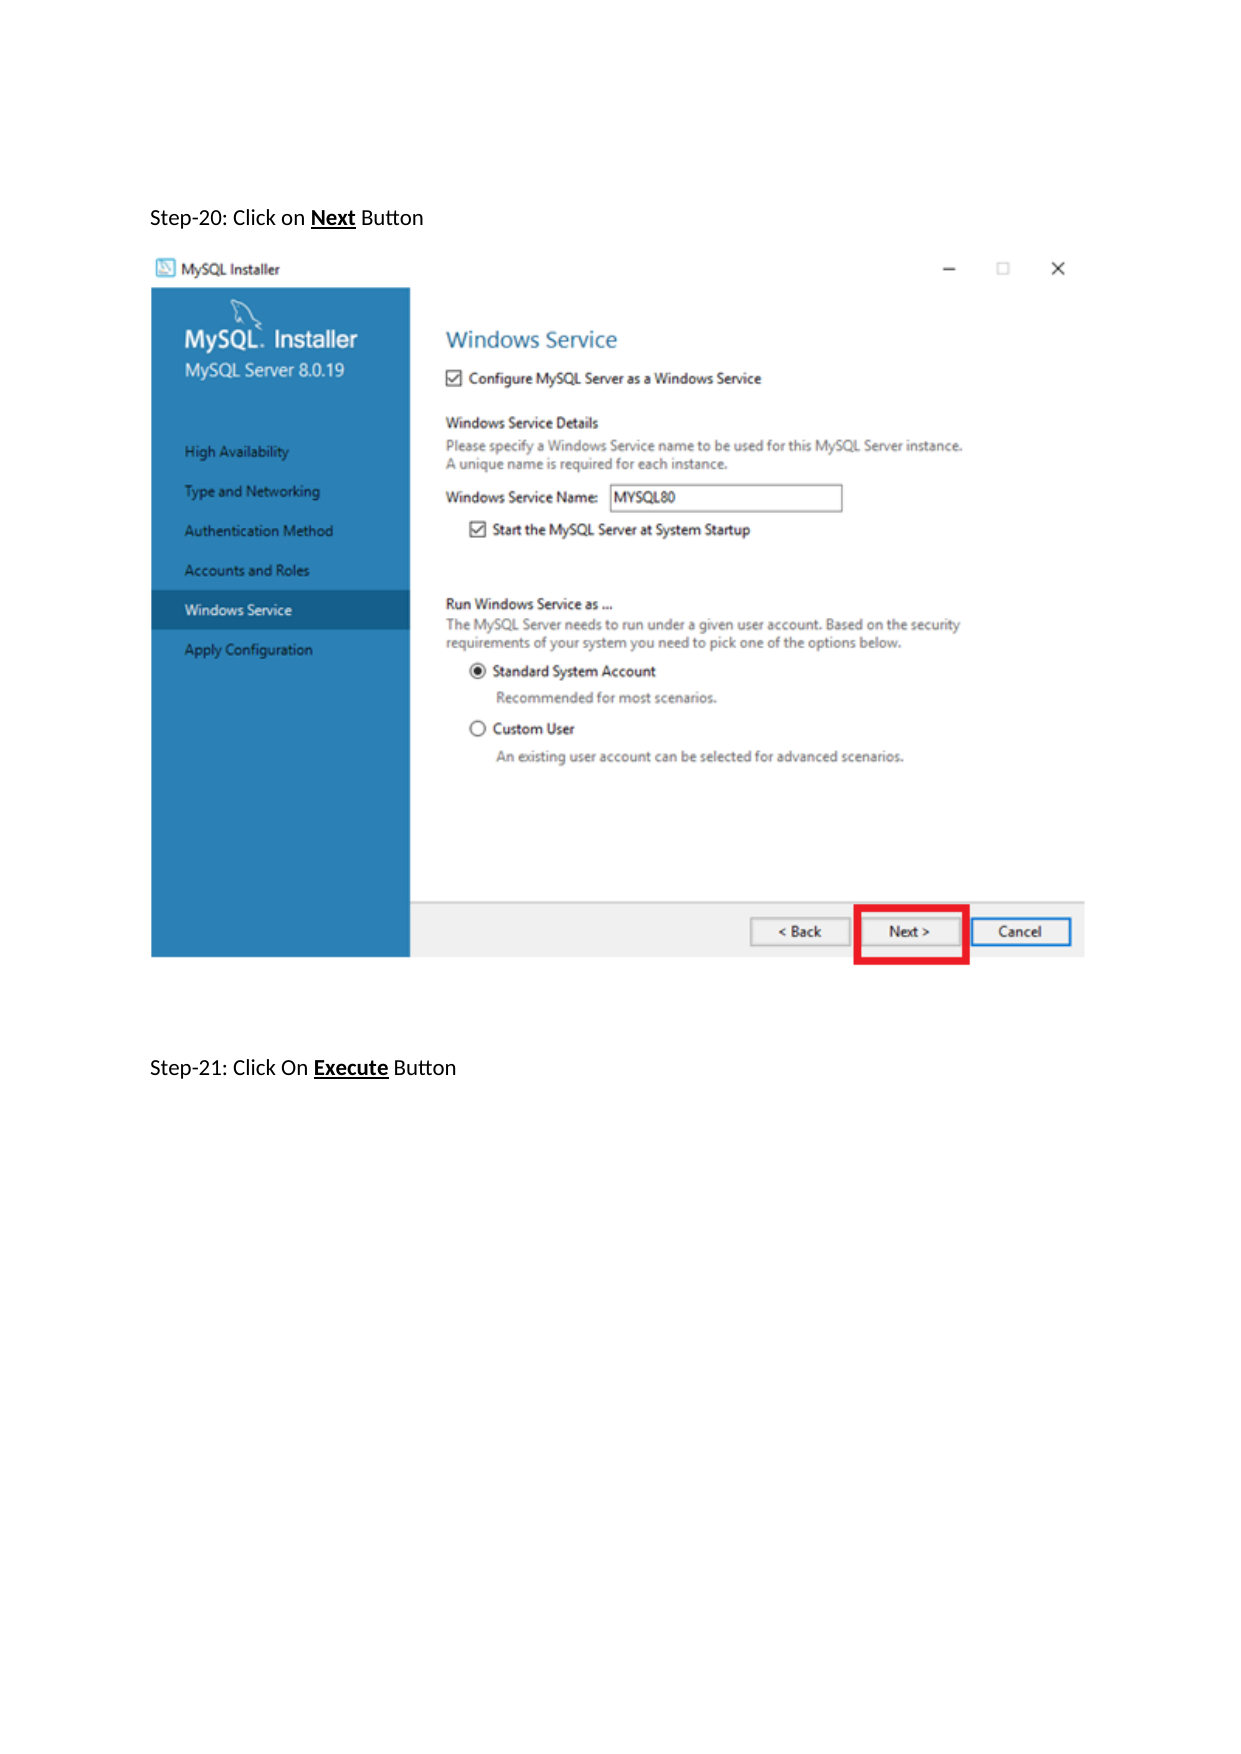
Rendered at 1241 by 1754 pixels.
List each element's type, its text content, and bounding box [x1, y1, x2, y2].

picture [150, 256, 1091, 976]
text Step-20: Click on Next Button [150, 203, 1090, 231]
text Step-21: Click On Execute Button [150, 1053, 1090, 1081]
